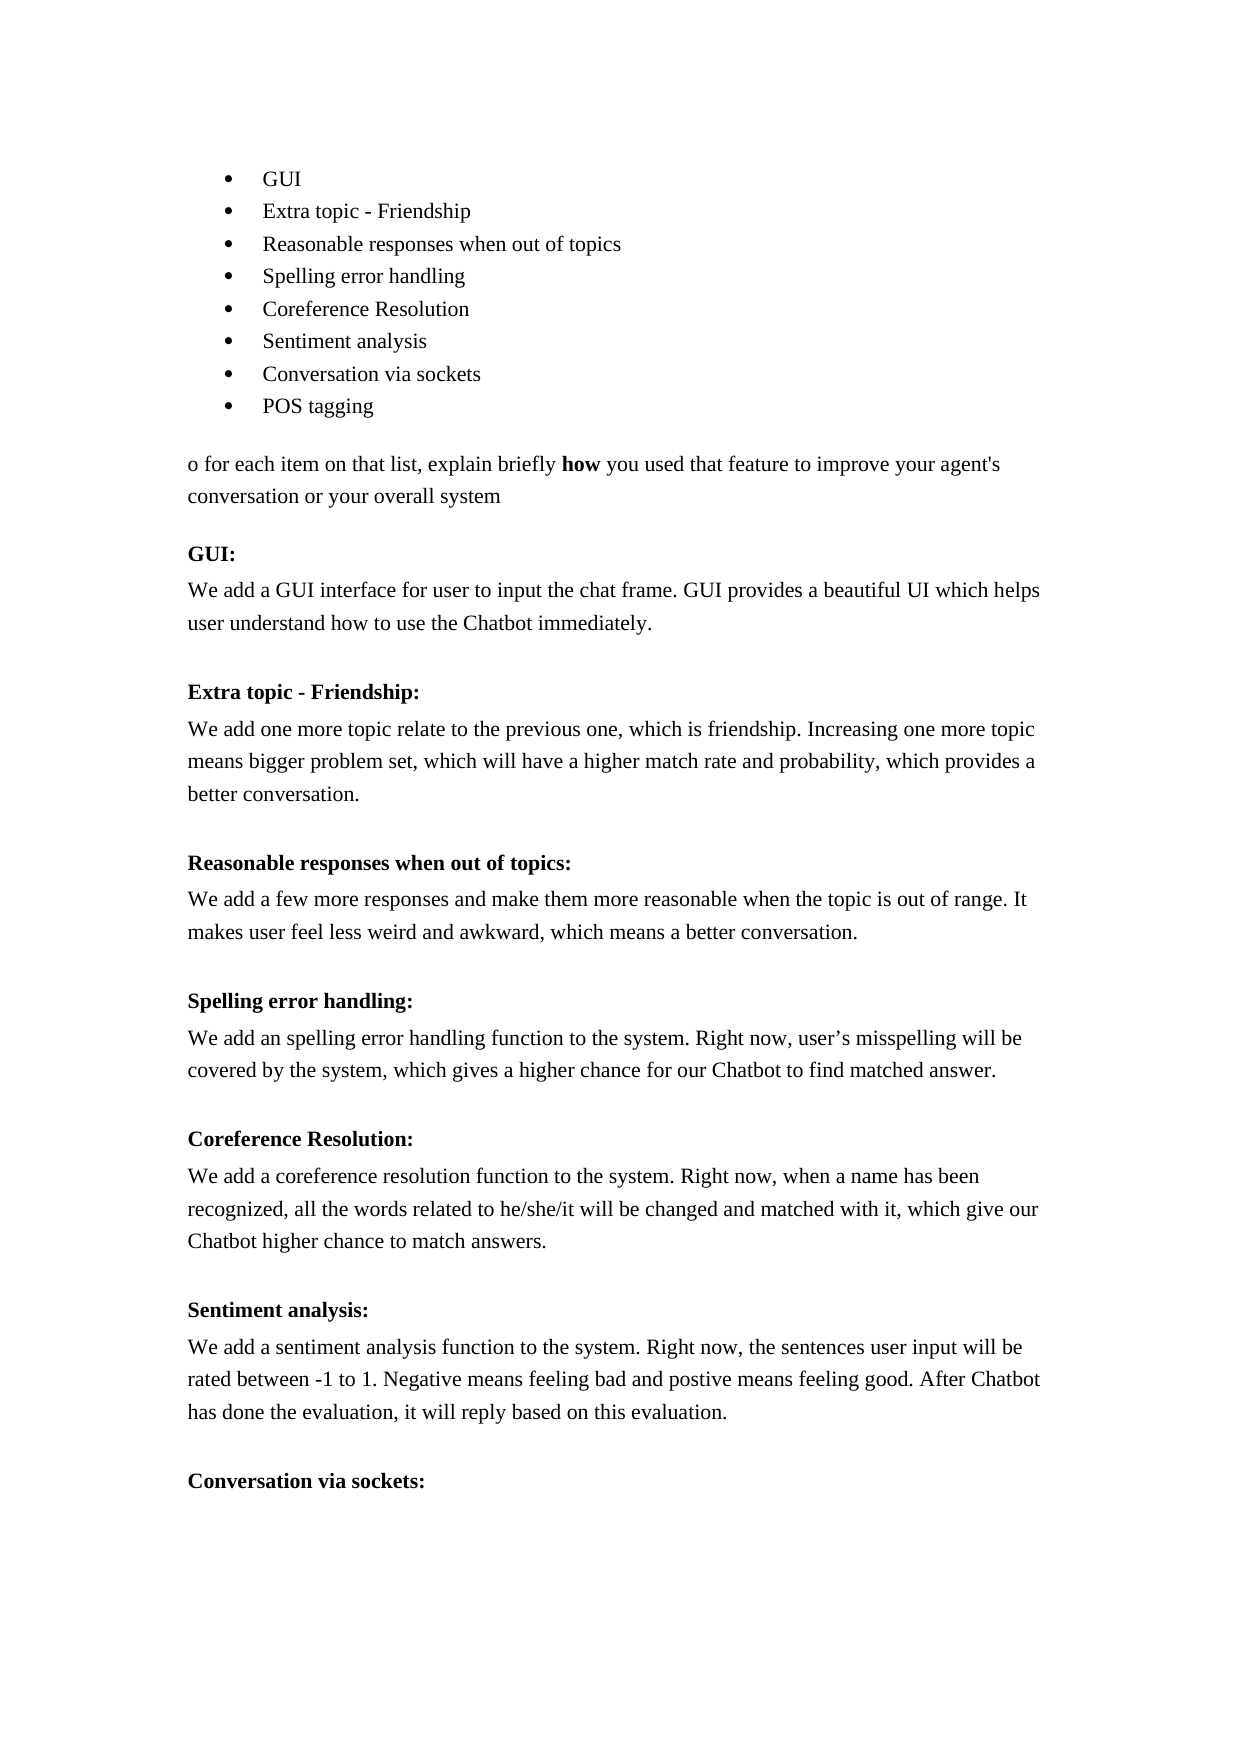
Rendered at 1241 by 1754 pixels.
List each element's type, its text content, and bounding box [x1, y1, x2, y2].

text We add a coreference resolution function to the system. Right now, when a name has been recognized, all the words related to he/she/it will be changed and matched with it, which give our Chatbot higher chance to match answers. [187, 1159, 1053, 1257]
list Extra topic - Friendship [225, 194, 1053, 227]
list Coreference Resolution [225, 292, 1053, 324]
text Coreference Resolution: [187, 1123, 1053, 1155]
text Extra topic - Friendship: [187, 675, 1053, 708]
list GUI [225, 162, 1053, 194]
list Spelling error handling [225, 259, 1053, 292]
text Sentiment analysis: [187, 1294, 1053, 1326]
text We add a GUI interface for user to input the chat frame. GUI provides a beautiful UI which helps user understand how to use the Chatbot immediately. [187, 574, 1053, 639]
text GUI: [187, 537, 1053, 569]
list Sentiment analysis [225, 324, 1053, 357]
text We add a few more responses and make them more reasonable when the topic is out of range. It makes user feel less weird and awkward, which means a better conversation. [187, 883, 1053, 948]
list Conversation via sockets [225, 357, 1053, 389]
text We add one more topic relate to the previous one, which is friendship. Increasing one more topic means bigger problem set, which will have a higher match rate and probability, which provides a better conversation. [187, 712, 1053, 809]
text Conversation via sockets: [187, 1464, 1053, 1497]
list POS tagging [225, 389, 1053, 422]
list Reasonable responses when out of topics [225, 227, 1053, 259]
text o for each item on that list, explain briefly how you used that feature to improve your agent's conversation or your overall system [187, 447, 1053, 512]
text Reasonable responses when out of topics: [187, 846, 1053, 879]
text We add an spelling error handling function to the system. Right now, user’s misspelling will be covered by the system, which gives a higher chance for our Chatbot to find matched answer. [187, 1021, 1053, 1086]
text We add a sentiment analysis function to the system. Right now, the sentences user input will be rated between -1 to 1. Negative means feeling bad and postive means feeling good. After Chatbot has done the evaluation, it will reply based on this evaluation. [187, 1330, 1053, 1428]
text Spelling error handling: [187, 984, 1053, 1017]
